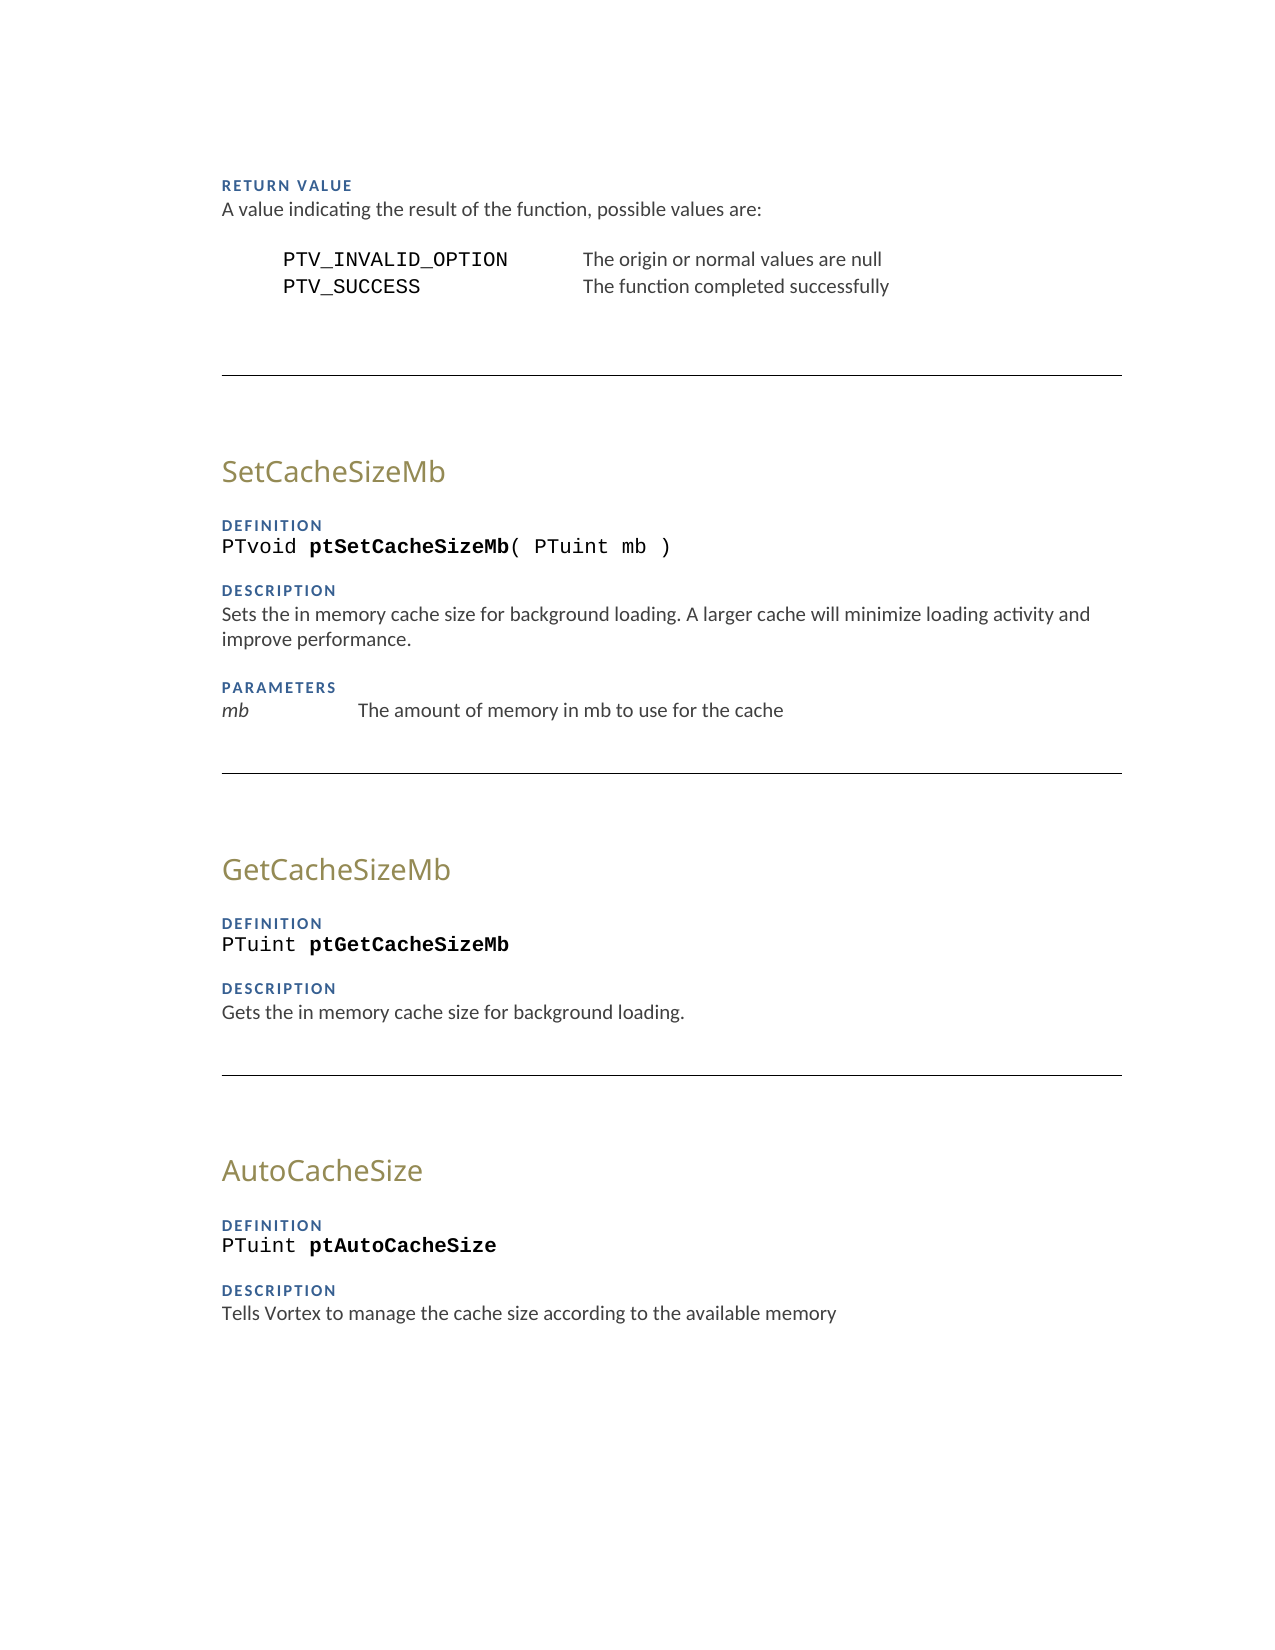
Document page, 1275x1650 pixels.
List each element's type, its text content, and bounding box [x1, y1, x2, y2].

text dEFINITION [147, 515, 1122, 536]
text Gets the in memory cache size for background loading. [222, 999, 1122, 1024]
text AutoCacheSize [222, 1147, 1122, 1190]
text dEFINITION [147, 913, 1122, 934]
text PTuint ptAutoCacheSize [147, 1235, 1122, 1259]
text Tells Vortex to manage the cache size according to the available memory [222, 1300, 1122, 1326]
text GetCacheSizeMb [222, 846, 1122, 889]
text A value indicating the result of the function, possible values are: [222, 196, 1122, 221]
text PTV_INVALID_OPTION The origin or normal values are null [283, 247, 1122, 273]
text SetCacheSizeMb [222, 448, 1122, 491]
text PTV_SUCCESS The function completed successfully [222, 273, 1122, 299]
text Description [147, 979, 1122, 999]
text PTuint ptGetCacheSizeMb [147, 934, 1122, 957]
text PTvoid ptSetCacheSizeMb( PTuint mb ) [147, 536, 1122, 559]
text Parameters [147, 677, 1122, 697]
text Description [147, 1280, 1122, 1300]
text Sets the in memory cache size for background loading. A larger cache will minimize loading activity and improve performance. [222, 601, 1122, 652]
text Description [147, 581, 1122, 601]
text mb The amount of memory in mb to use for the cache [222, 697, 1122, 723]
text dEFINITION [147, 1215, 1122, 1235]
text Return Value [147, 175, 1122, 196]
